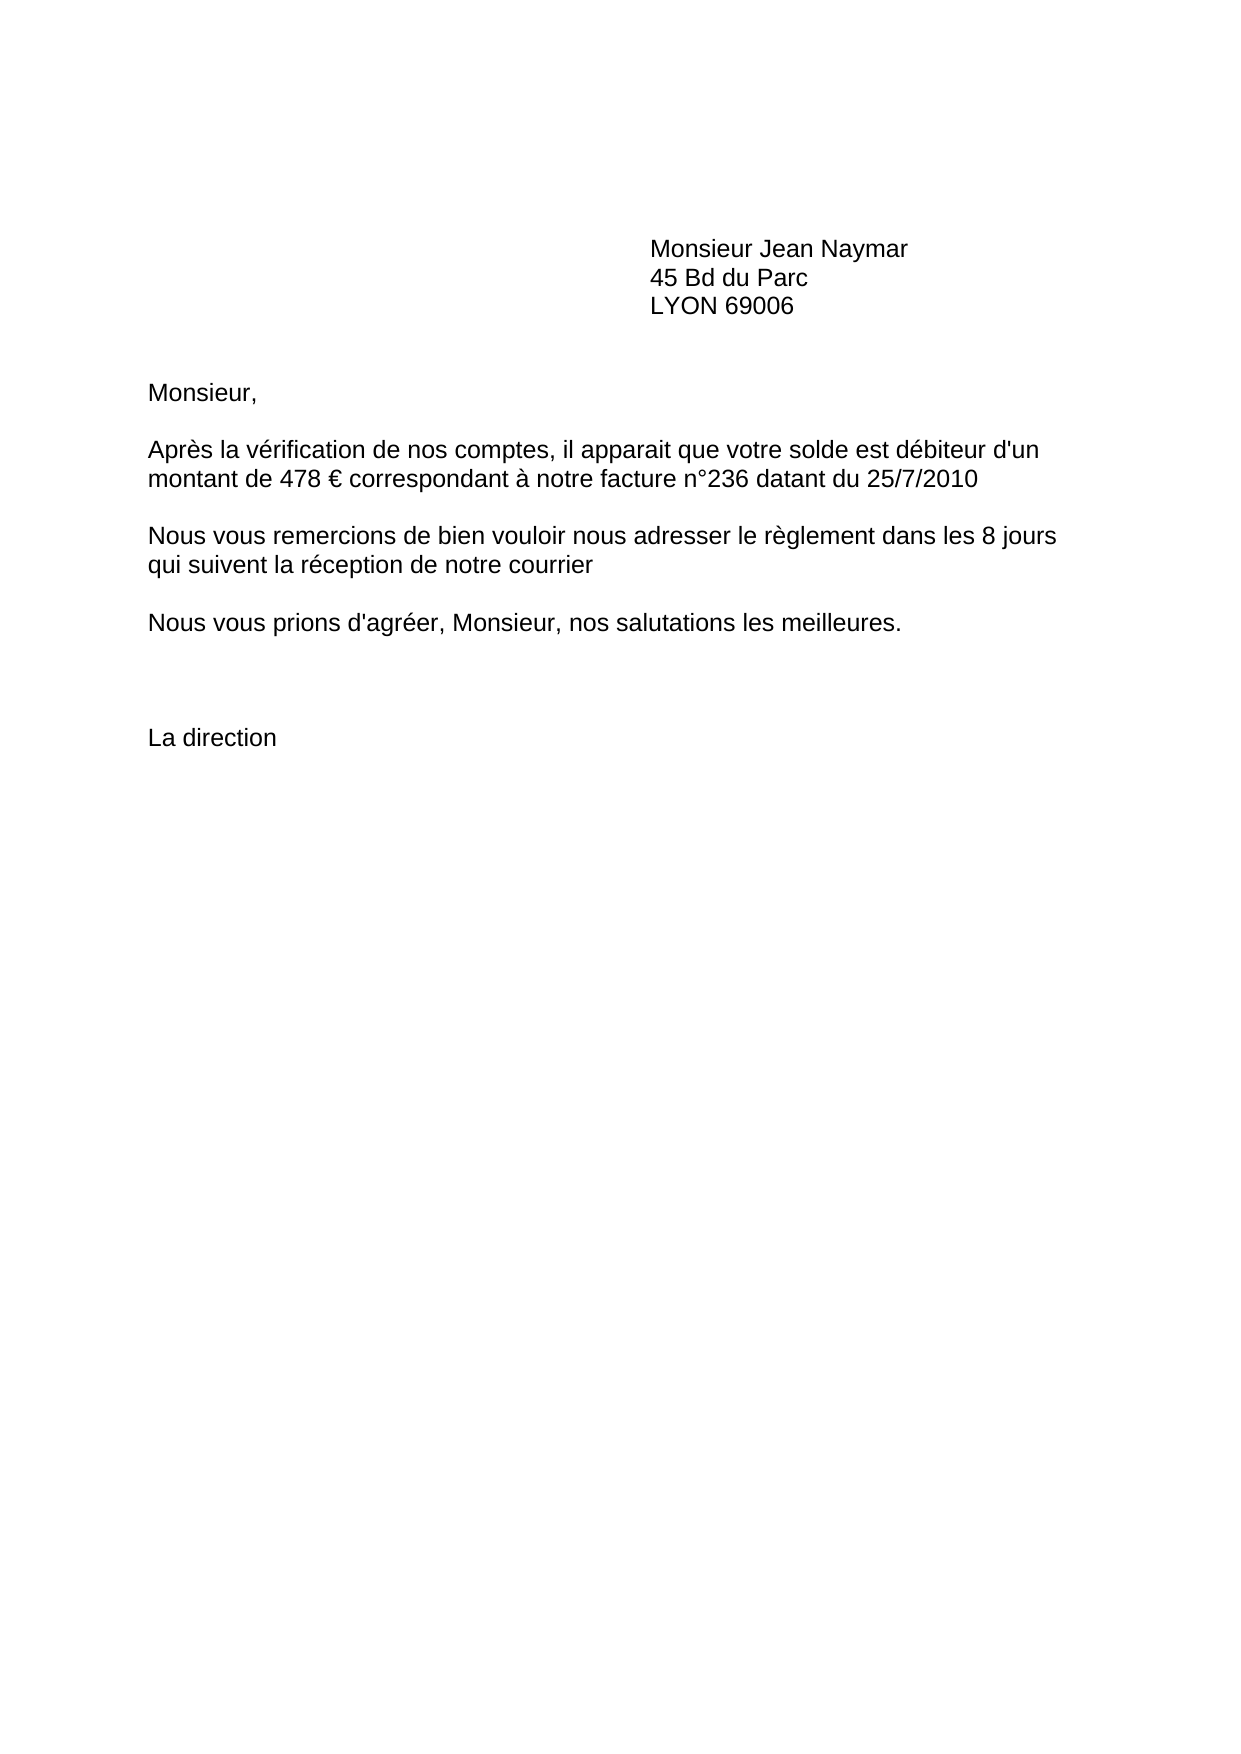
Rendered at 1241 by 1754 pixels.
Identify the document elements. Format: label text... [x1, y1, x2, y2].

text La direction [148, 723, 1093, 751]
text LYON 69006 [650, 291, 1093, 320]
text Monsieur Jean Naymar [650, 234, 1093, 263]
text Nous vous remercions de bien vouloir nous adresser le règlement dans les 8 jours qui suivent la réception de notre courrier [148, 521, 1093, 579]
text Nous vous prions d'agréer, Monsieur, nos salutations les meilleures. [148, 608, 1093, 636]
text Monsieur, [148, 378, 1093, 406]
text 45 Bd du Parc [650, 263, 1093, 291]
text Après la vérification de nos comptes, il apparait que votre solde est débiteur d'un montant de 478 € correspondant à notre facture n°236 datant du 25/7/2010 [148, 435, 1093, 493]
